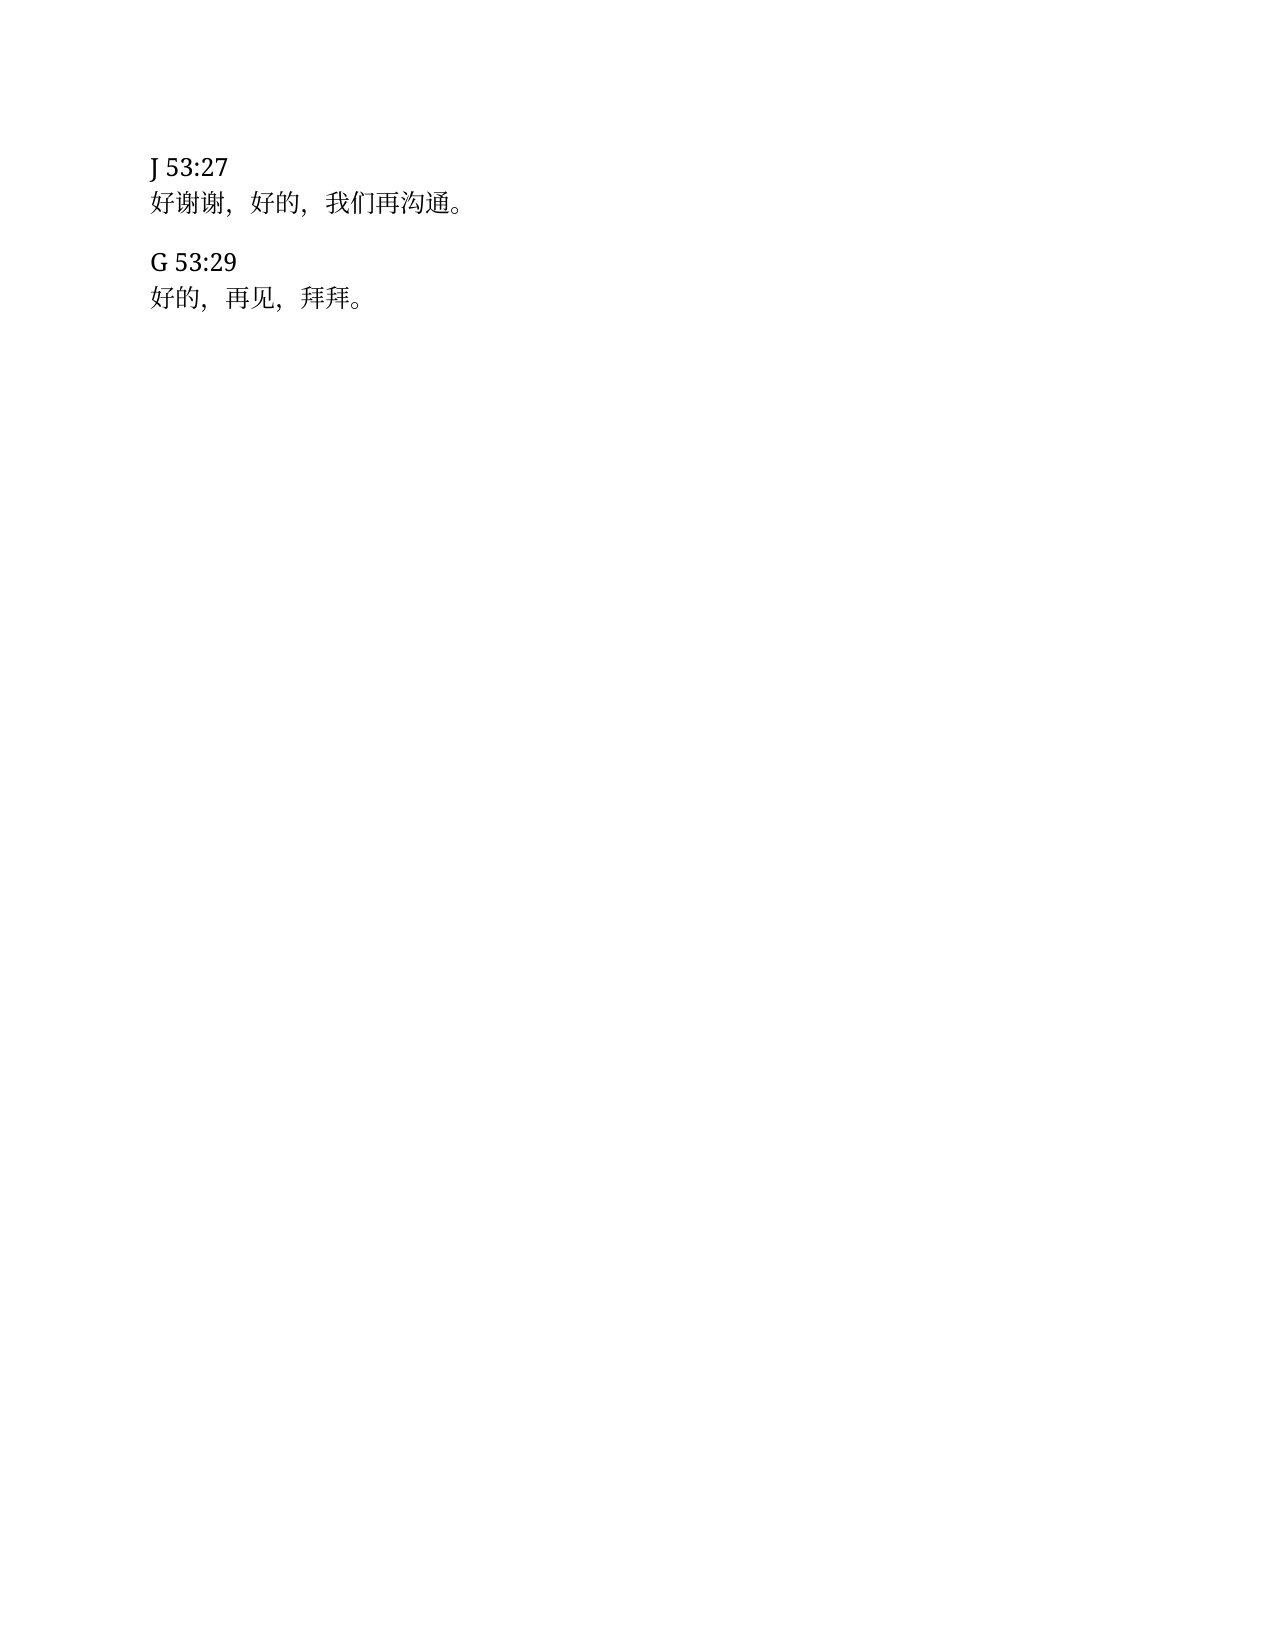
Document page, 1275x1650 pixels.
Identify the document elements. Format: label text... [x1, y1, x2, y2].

text G 53:29 好的，再见，拜拜。 [150, 245, 1125, 315]
text J 53:27 好谢谢，好的，我们再沟通。 [150, 150, 1125, 220]
